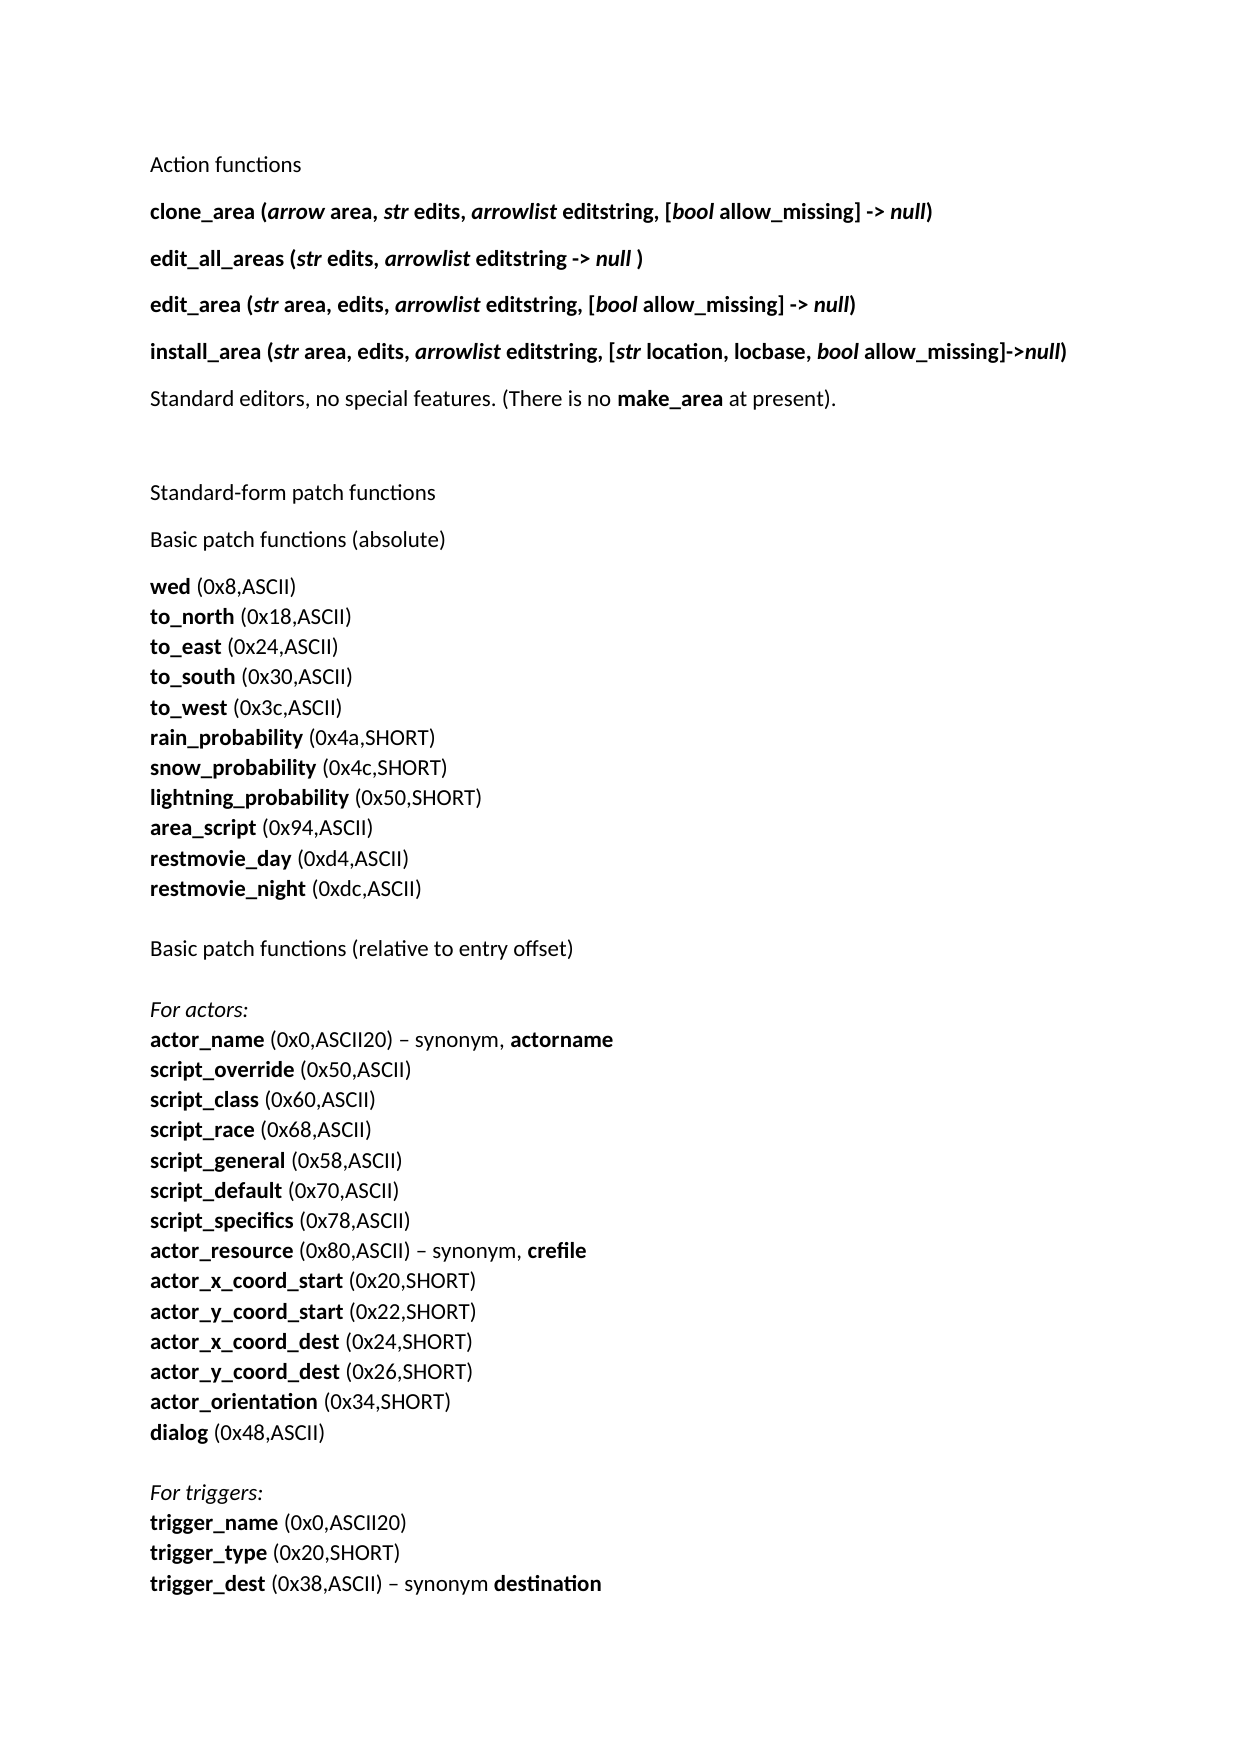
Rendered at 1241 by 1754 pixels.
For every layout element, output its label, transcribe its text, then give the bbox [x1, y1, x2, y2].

text restmovie_day (0xd4,ASCII) [150, 844, 1090, 872]
text script_race (0x68,ASCII) [150, 1116, 1090, 1144]
text to_north (0x18,ASCII) [150, 602, 1090, 630]
text For triggers: [150, 1478, 1090, 1506]
text actor_y_coord_dest (0x26,SHORT) [150, 1357, 1090, 1385]
text lightning_probability (0x50,SHORT) [150, 783, 1090, 811]
text snow_probability (0x4c,SHORT) [150, 753, 1090, 781]
text actor_x_coord_start (0x20,SHORT) [150, 1267, 1090, 1295]
text edit_all_areas (str edits, arrowlist editstring -> null ) [150, 244, 1090, 272]
text rain_probability (0x4a,SHORT) [150, 723, 1090, 751]
text restmovie_night (0xdc,ASCII) [150, 874, 1090, 902]
text script_specifics (0x78,ASCII) [150, 1206, 1090, 1234]
text to_east (0x24,ASCII) [150, 632, 1090, 660]
text script_override (0x50,ASCII) [150, 1055, 1090, 1083]
text clone_area (arrow area, str edits, arrowlist editstring, [bool allow_missing] -> null) [150, 197, 1090, 225]
text script_default (0x70,ASCII) [150, 1176, 1090, 1204]
text actor_resource (0x80,ASCII) – synonym, crefile [150, 1236, 1090, 1264]
text trigger_type (0x20,SHORT) [150, 1538, 1090, 1567]
text install_area (str area, edits, arrowlist editstring, [str location, locbase, bool allow_missing]->null) [150, 337, 1090, 366]
text area_script (0x94,ASCII) [150, 813, 1090, 842]
text script_general (0x58,ASCII) [150, 1146, 1090, 1174]
text to_west (0x3c,ASCII) [150, 693, 1090, 721]
text Basic patch functions (relative to entry offset) [150, 934, 1090, 962]
text to_south (0x30,ASCII) [150, 662, 1090, 691]
text For actors: [150, 995, 1090, 1023]
text Action functions [150, 150, 1090, 178]
text dialog (0x48,ASCII) [150, 1418, 1090, 1446]
text wed (0x8,ASCII) [150, 572, 1090, 600]
text actor_x_coord_dest (0x24,SHORT) [150, 1327, 1090, 1355]
text script_class (0x60,ASCII) [150, 1085, 1090, 1113]
text edit_area (str area, edits, arrowlist editstring, [bool allow_missing] -> null) [150, 291, 1090, 319]
text trigger_dest (0x38,ASCII) – synonym destination [150, 1569, 1090, 1597]
text actor_orientation (0x34,SHORT) [150, 1387, 1090, 1416]
text trigger_name (0x0,ASCII20) [150, 1508, 1090, 1536]
text Standard editors, no special features. (There is no make_area at present). [150, 384, 1090, 412]
text actor_y_coord_start (0x22,SHORT) [150, 1297, 1090, 1325]
text actor_name (0x0,ASCII20) – synonym, actorname [150, 1025, 1090, 1053]
text Basic patch functions (absolute) [150, 525, 1090, 553]
text Standard-form patch functions [150, 478, 1090, 506]
